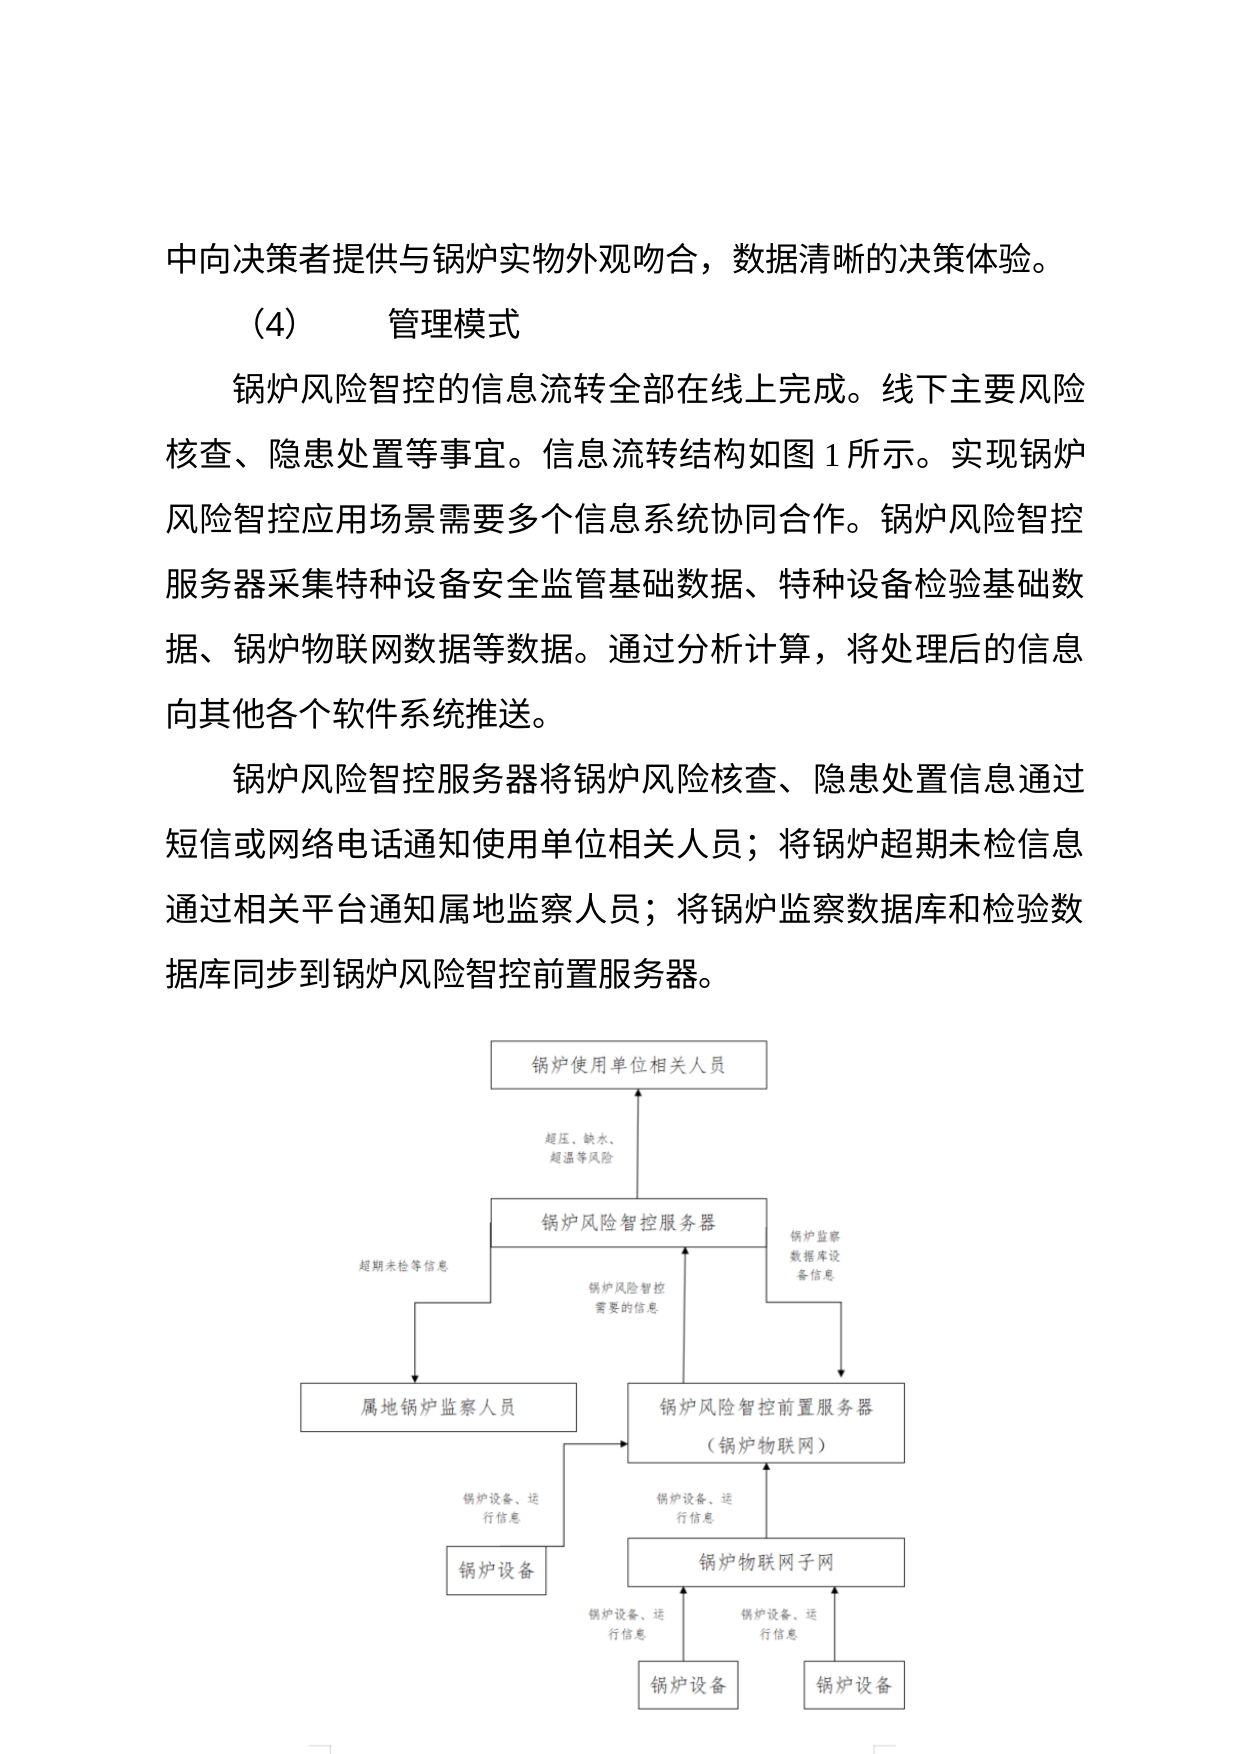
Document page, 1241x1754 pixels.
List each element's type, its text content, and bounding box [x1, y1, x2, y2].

picture [288, 1025, 944, 1754]
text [165, 224, 1087, 289]
text 锅炉风险智控的信息流转全部在线上完成。线下主要风险核查、隐患处置等事宜。信息流转结构如图1所示。实现锅炉风险智控应用场景需要多个信息系统协同合作。锅炉风险智控服务器采集特种设备安全监管基础数据、特种设备检验基础数据、锅炉物联网数据等数据。通过分析计算，将处理后的信息向其他各个软件系统推送。 [165, 354, 1087, 744]
text 锅炉风险智控服务器将锅炉风险核查、隐患处置信息通过短信或网络电话通知使用单位相关人员；将锅炉超期未检信息通过相关平台通知属地监察人员；将锅炉监察数据库和检验数据库同步到锅炉风险智控前置服务器。 [165, 744, 1087, 1004]
subtitle 管理模式 [165, 289, 1087, 354]
